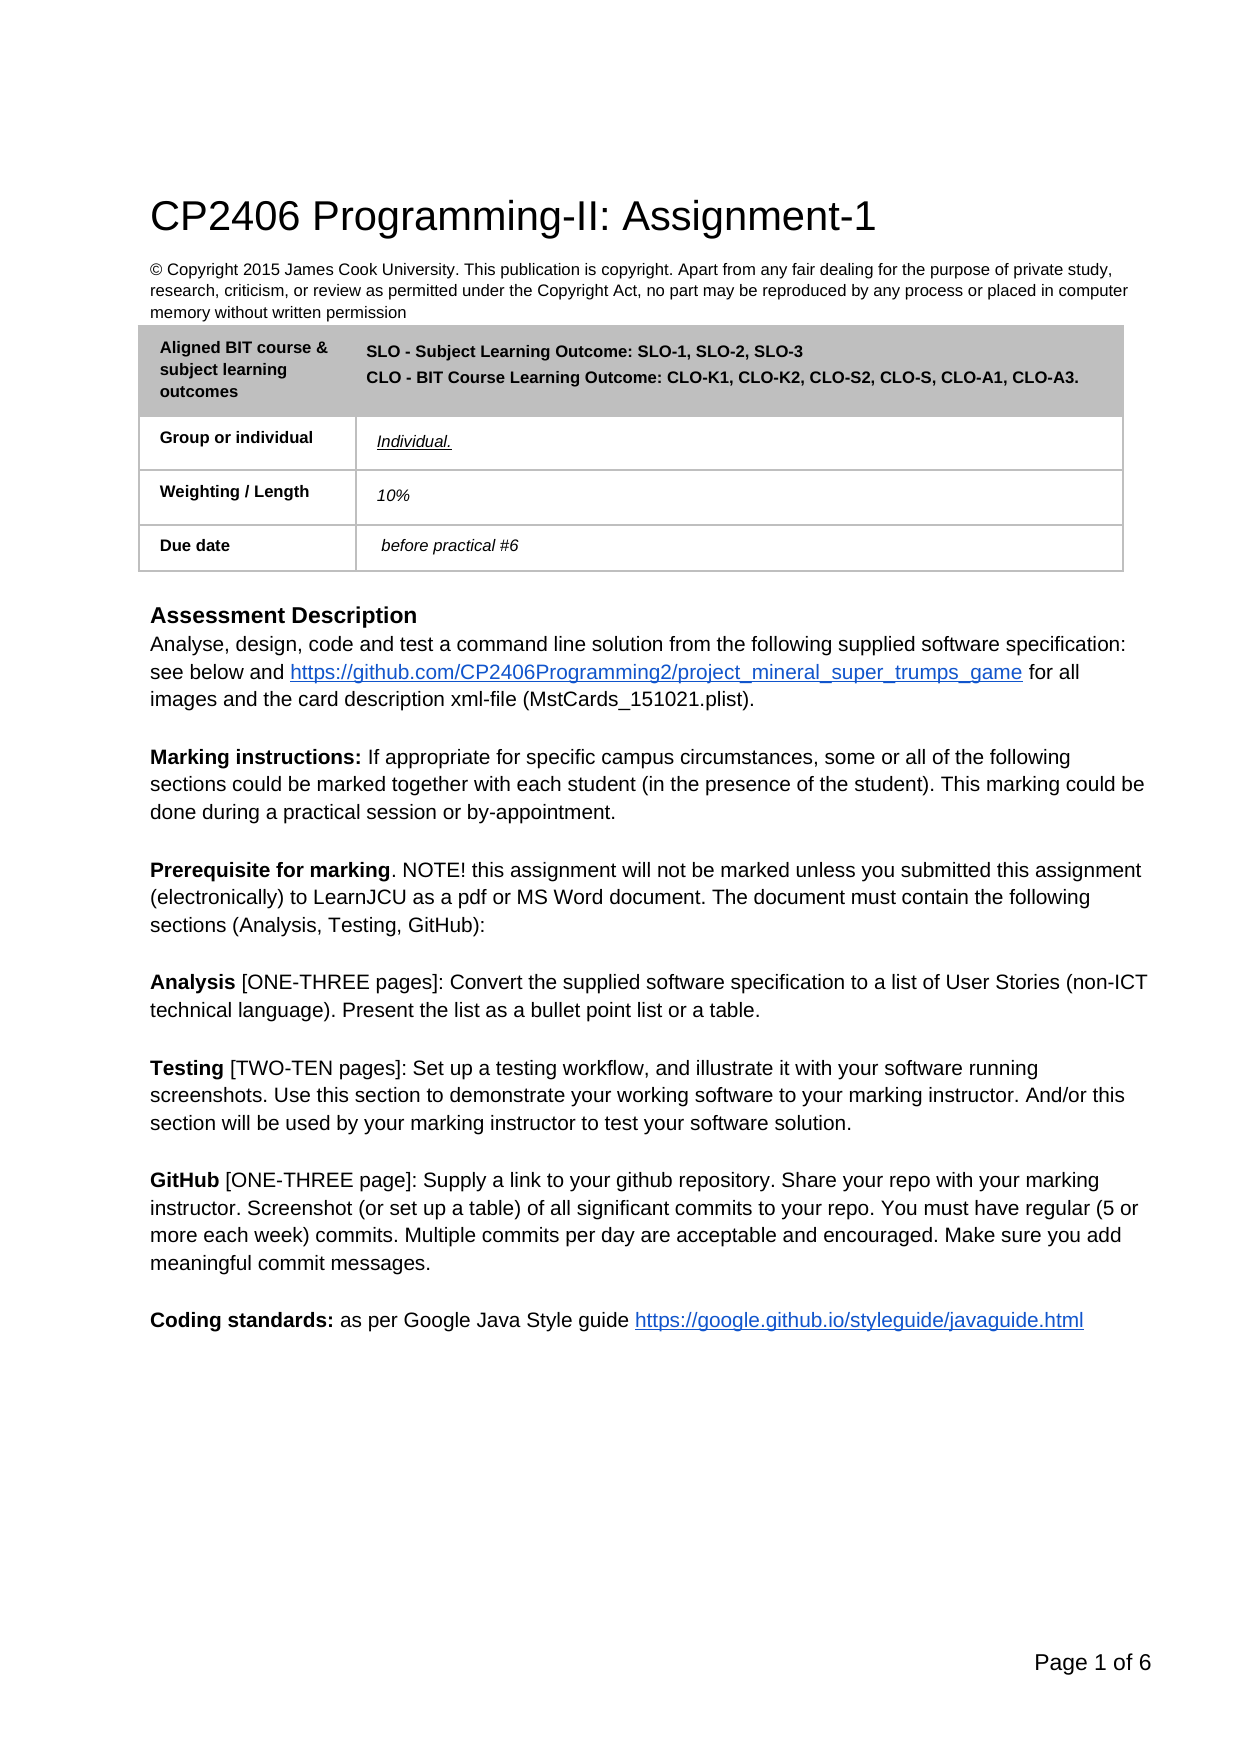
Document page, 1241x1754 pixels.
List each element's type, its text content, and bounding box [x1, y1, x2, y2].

text Marking instructions: If appropriate for specific campus circumstances, some or all of the following sections could be marked together with each student (in the presence of the student). This marking could be done during a practical session or by-appointment. [150, 745, 1151, 824]
table_cell 10% [357, 471, 1122, 524]
text Assessment Description [150, 602, 1151, 628]
subtitle CP2406 Programming-II: Assignment-1 [150, 192, 1151, 239]
text Analysis [ONE-THREE pages]: Convert the supplied software specification to a list of User Stories (non-ICT technical language). Present the list as a bullet point list or a table. [150, 970, 1151, 1022]
text Prerequisite for marking. NOTE! this assignment will not be marked unless you submitted this assignment (electronically) to LearnJCU as a pdf or MS Word document. The document must contain the following sections (Analysis, Testing, GitHub): [150, 857, 1151, 936]
table_cell Individual. [357, 417, 1122, 469]
table_cell before practical #6 [357, 526, 1122, 569]
text Analyse, design, code and test a command line solution from the following supplied software specification: see below and https://github.com/CP2406Programming2/project_mineral_super_trumps_game for all images and the card description xml-file (MstCards_151021.plist). [150, 632, 1151, 711]
text © Copyright 2015 James Cook University. This publication is copyright. Apart from any fair dealing for the purpose of private study, research, criticism, or review as permitted under the Copyright Act, no part may be reproduced by any process or placed in computer memory without written permission [150, 259, 1151, 322]
table_header Aligned BIT course & subject learning outcomes [140, 327, 355, 415]
table_header SLO - Subject Learning Outcome: SLO-1, SLO-2, SLO-3 CLO - BIT Course Learning Outcome: CLO-K1, CLO-K2, CLO-S2, CLO-S, CLO-A1, CLO-A3. [357, 327, 1122, 415]
table_cell Weighting / Length [140, 471, 355, 524]
table_cell Due date [140, 526, 355, 569]
table_cell Group or individual [140, 417, 355, 469]
text Coding standards: as per Google Java Style guide https://google.github.io/styleguide/javaguide.html [150, 1308, 1151, 1332]
text Testing [TWO-TEN pages]: Set up a testing workflow, and illustrate it with your software running screenshots. Use this section to demonstrate your working software to your marking instructor. And/or this section will be used by your marking instructor to test your software solution. [150, 1055, 1151, 1134]
text GitHub [ONE-THREE page]: Supply a link to your github repository. Share your repo with your marking instructor. Screenshot (or set up a table) of all significant commits to your repo. You must have regular (5 or more each week) commits. Multiple commits per day are acceptable and encouraged. Make sure you add meaningful commit messages. [150, 1168, 1151, 1274]
